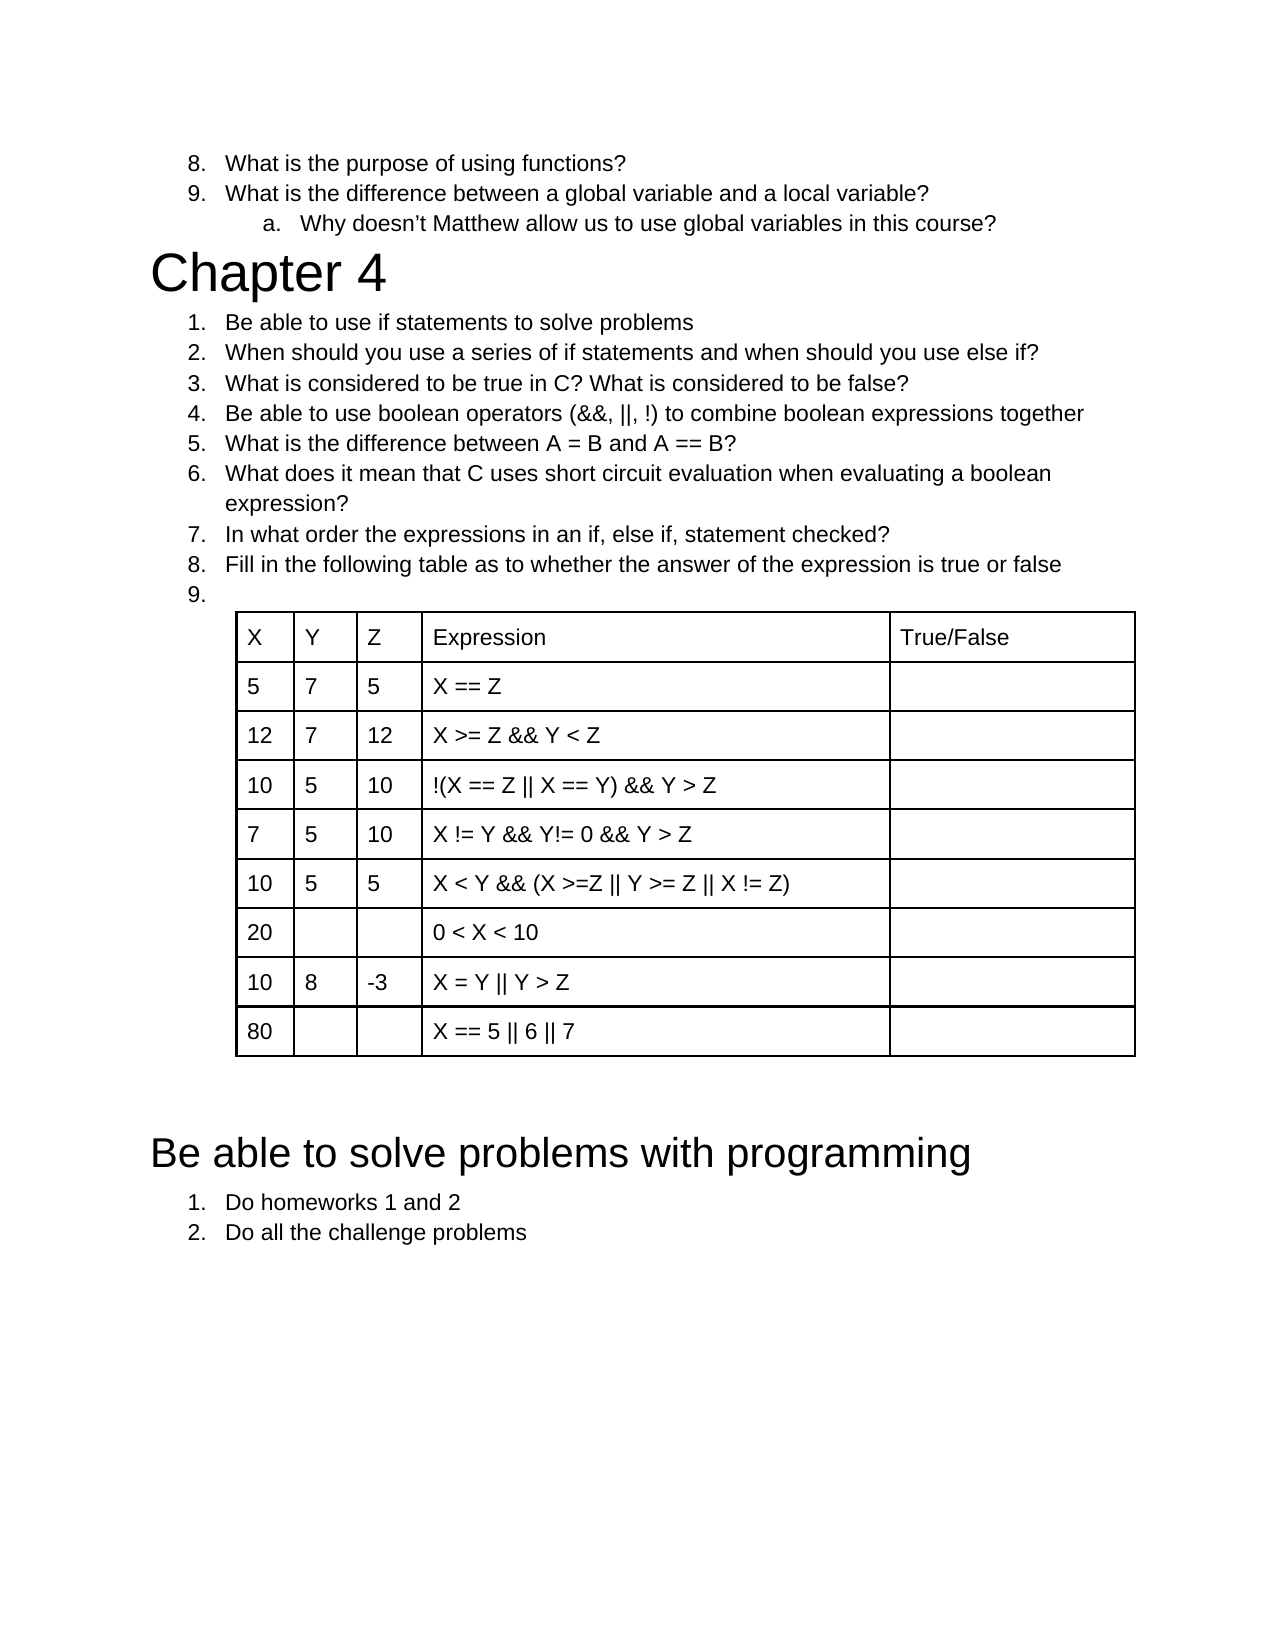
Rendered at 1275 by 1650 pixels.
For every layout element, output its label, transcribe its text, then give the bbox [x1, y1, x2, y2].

list What is the purpose of using functions? [187, 150, 1125, 176]
list Do all the challenge problems [187, 1219, 1125, 1246]
table_cell 7 [238, 810, 293, 858]
table_cell 5 [238, 663, 293, 710]
table_header Expression [423, 613, 889, 661]
table_cell [891, 761, 1134, 808]
table_cell X == Z [423, 663, 889, 710]
table_cell X < Y && (X >=Z || Y >= Z || X != Z) [423, 860, 889, 907]
list Fill in the following table as to whether the answer of the expression is true or false [187, 551, 1125, 577]
table_cell [891, 663, 1134, 710]
table_cell !(X == Z || X == Y) && Y > Z [423, 761, 889, 808]
table_cell 10 [238, 958, 293, 1005]
table_header Z [358, 613, 421, 661]
table_cell 5 [295, 761, 356, 808]
table_cell [358, 1008, 421, 1055]
table_cell [891, 712, 1134, 759]
table_cell 0 < X < 10 [423, 909, 889, 956]
list What is the difference between a global variable and a local variable? [187, 180, 1125, 207]
table_cell 5 [358, 663, 421, 710]
table_cell 10 [358, 810, 421, 858]
table_header Y [295, 613, 356, 661]
table_cell 5 [295, 810, 356, 858]
table_cell [891, 860, 1134, 907]
list What does it mean that C uses short circuit evaluation when evaluating a boolean expression? [187, 460, 1125, 517]
list In what order the expressions in an if, else if, statement checked? [187, 521, 1125, 547]
table_cell 5 [295, 860, 356, 907]
table_cell 5 [358, 860, 421, 907]
table_header True/False [891, 613, 1134, 661]
table_cell [891, 1008, 1134, 1055]
table_cell 10 [358, 761, 421, 808]
list When should you use a series of if statements and when should you use else if? [187, 339, 1125, 366]
table_cell X != Y && Y!= 0 && Y > Z [423, 810, 889, 858]
list Do homeworks 1 and 2 [187, 1189, 1125, 1215]
table_cell 8 [295, 958, 356, 1005]
list Be able to use if statements to solve problems [187, 309, 1125, 336]
table_cell [891, 958, 1134, 1005]
table_cell -3 [358, 958, 421, 1005]
table_cell 7 [295, 663, 356, 710]
table_cell [358, 909, 421, 956]
list Why doesn’t Matthew allow us to use global variables in this course? [262, 210, 1125, 237]
title Chapter 4 [150, 241, 1125, 303]
table_cell 7 [295, 712, 356, 759]
table_cell 10 [238, 860, 293, 907]
table_cell 10 [238, 761, 293, 808]
table_cell [295, 1008, 356, 1055]
table_cell [295, 909, 356, 956]
table_cell 80 [238, 1008, 293, 1055]
table_cell 20 [238, 909, 293, 956]
table_cell [891, 810, 1134, 858]
table_cell X == 5 || 6 || 7 [423, 1008, 889, 1055]
table_cell 12 [358, 712, 421, 759]
table_cell 12 [238, 712, 293, 759]
list Be able to use boolean operators (&&, ||, !) to combine boolean expressions together [187, 400, 1125, 426]
subtitle Be able to solve problems with programming [150, 1129, 1125, 1177]
table_cell X >= Z && Y < Z [423, 712, 889, 759]
list What is considered to be true in C? What is considered to be false? [187, 369, 1125, 396]
table_header X [238, 613, 293, 661]
table_cell [891, 909, 1134, 956]
list What is the difference between A = B and A == B? [187, 430, 1125, 456]
table_cell X = Y || Y > Z [423, 958, 889, 1005]
